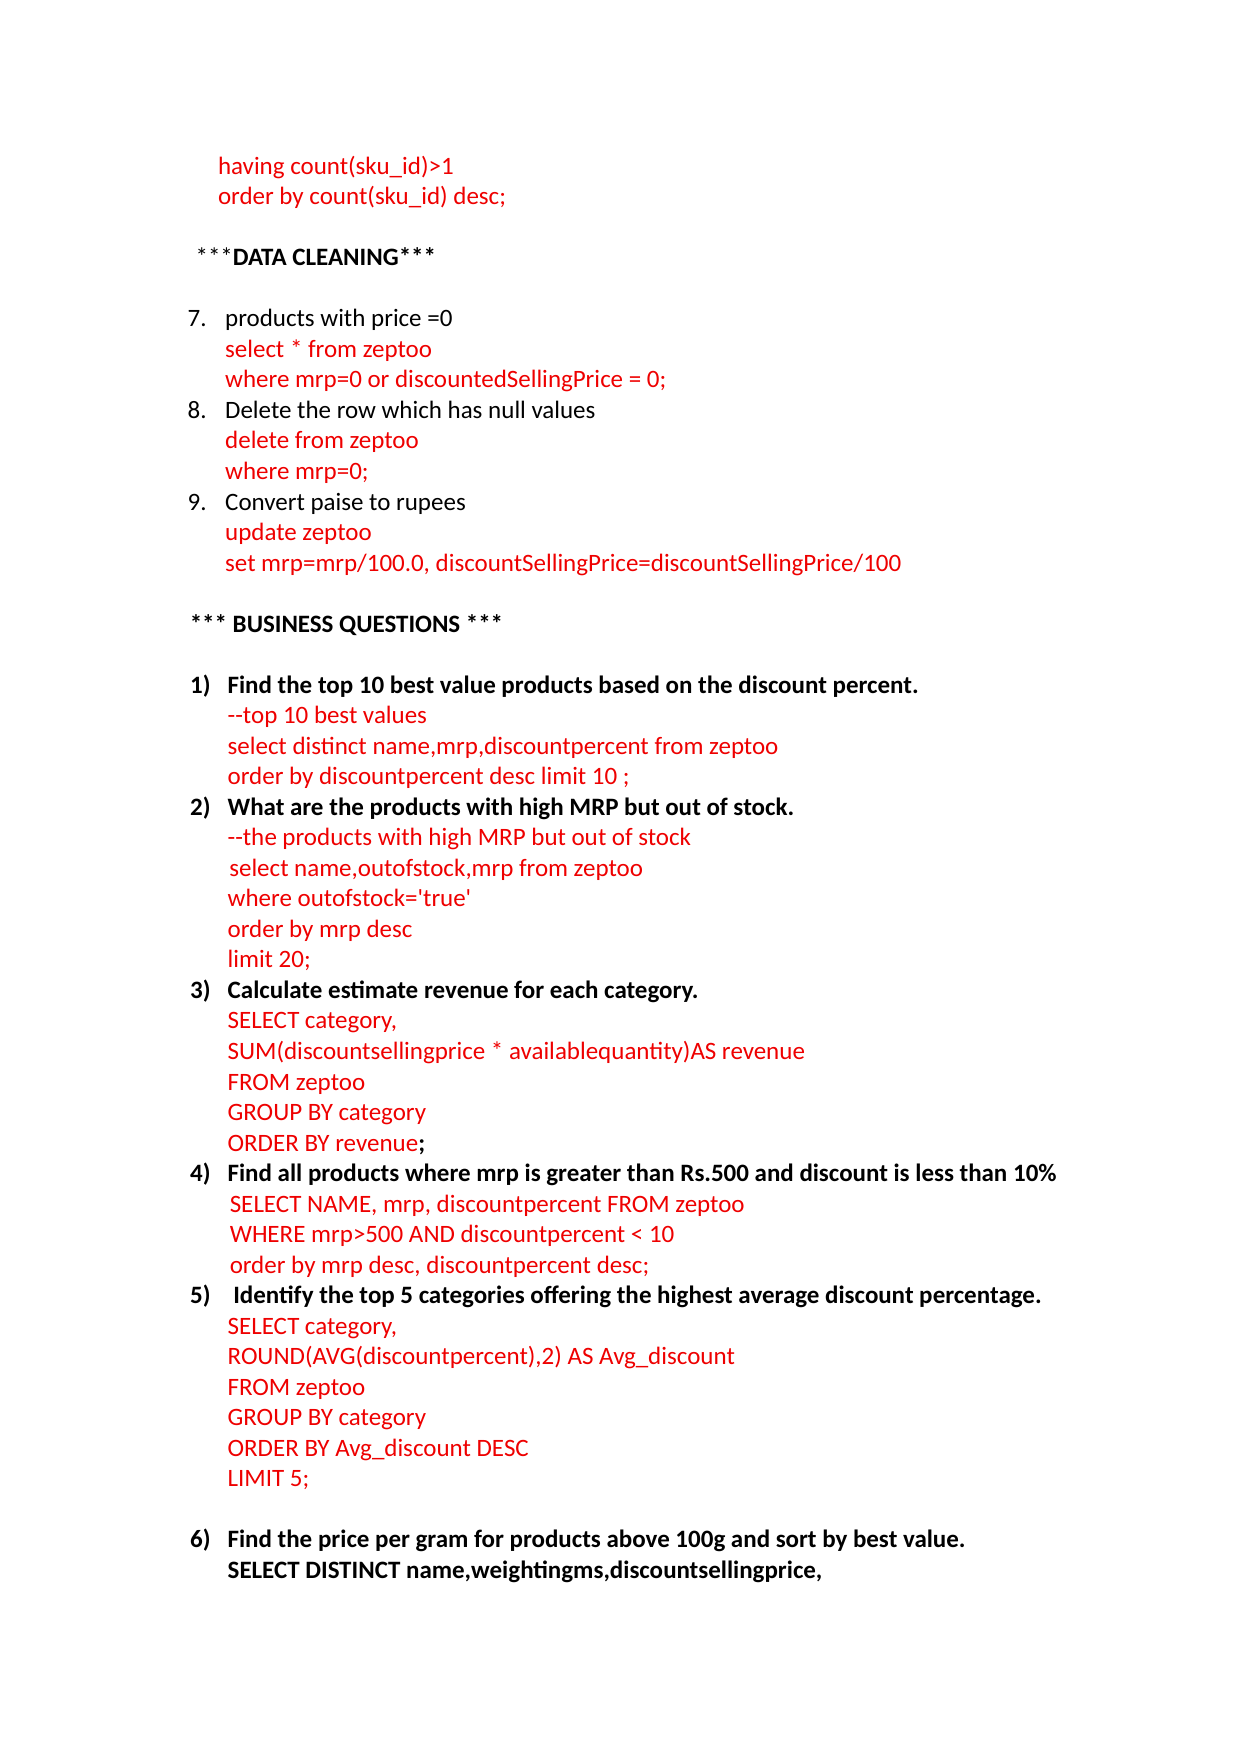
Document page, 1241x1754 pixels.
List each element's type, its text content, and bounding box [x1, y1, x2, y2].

list ROUND(AVG(discountpercent),2) AS Avg_discount [227, 1340, 1090, 1371]
list ORDER BY Avg_discount DESC [227, 1432, 1090, 1462]
list FROM zeptoo [227, 1371, 1090, 1401]
list Find the top 10 best value products based on the discount percent. [190, 669, 1090, 699]
list GROUP BY category [227, 1096, 1090, 1127]
list ORDER BY revenue; [227, 1127, 1090, 1157]
list set mrp=mrp/100.0, discountSellingPrice=discountSellingPrice/100 [225, 547, 1090, 577]
list --top 10 best values [227, 699, 1090, 730]
text SELECT NAME, mrp, discountpercent FROM zeptoo [190, 1188, 1090, 1218]
list products with price =0 [187, 303, 1090, 333]
list GROUP BY category [227, 1401, 1090, 1432]
list What are the products with high MRP but out of stock. [190, 791, 1090, 821]
list where mrp=0; [225, 455, 1090, 486]
list select distinct name,mrp,discountpercent from zeptoo [227, 730, 1090, 760]
list Convert paise to rupees [187, 486, 1090, 516]
text ***DATA CLEANING*** [150, 242, 1090, 272]
list Find the price per gram for products above 100g and sort by best value. [190, 1523, 1090, 1554]
text WHERE mrp>500 AND discountpercent < 10 [190, 1218, 1090, 1249]
list Calculate estimate revenue for each category. [190, 974, 1090, 1004]
list LIMIT 5; [227, 1462, 1090, 1493]
list order by discountpercent desc limit 10 ; [227, 760, 1090, 791]
list SELECT category, [227, 1310, 1090, 1340]
text order by mrp desc, discountpercent desc; [190, 1249, 1090, 1279]
list SUM(discountsellingprice * availablequantity)AS revenue [227, 1035, 1090, 1066]
list Delete the row which has null values [187, 394, 1090, 425]
text having count(sku_id)>1 [150, 150, 1090, 181]
list delete from zeptoo [225, 425, 1090, 455]
list where mrp=0 or discountedSellingPrice = 0; [225, 364, 1090, 394]
list limit 20; [227, 943, 1090, 974]
list SELECT category, [227, 1004, 1090, 1035]
text select name,outofstock,mrp from zeptoo [150, 852, 1090, 882]
list select * from zeptoo [225, 333, 1090, 364]
list Identify the top 5 categories offering the highest average discount percentage. [190, 1279, 1090, 1310]
list update zeptoo [225, 516, 1090, 547]
list Find all products where mrp is greater than Rs.500 and discount is less than 10% [190, 1157, 1090, 1188]
list SELECT DISTINCT name,weightingms,discountsellingprice, [227, 1554, 1090, 1584]
text *** BUSINESS QUESTIONS *** [150, 608, 1090, 638]
text order by count(sku_id) desc; [150, 181, 1090, 211]
list where outofstock='true' [227, 882, 1090, 913]
list order by mrp desc [227, 913, 1090, 943]
list FROM zeptoo [227, 1066, 1090, 1096]
list --the products with high MRP but out of stock [227, 821, 1090, 852]
